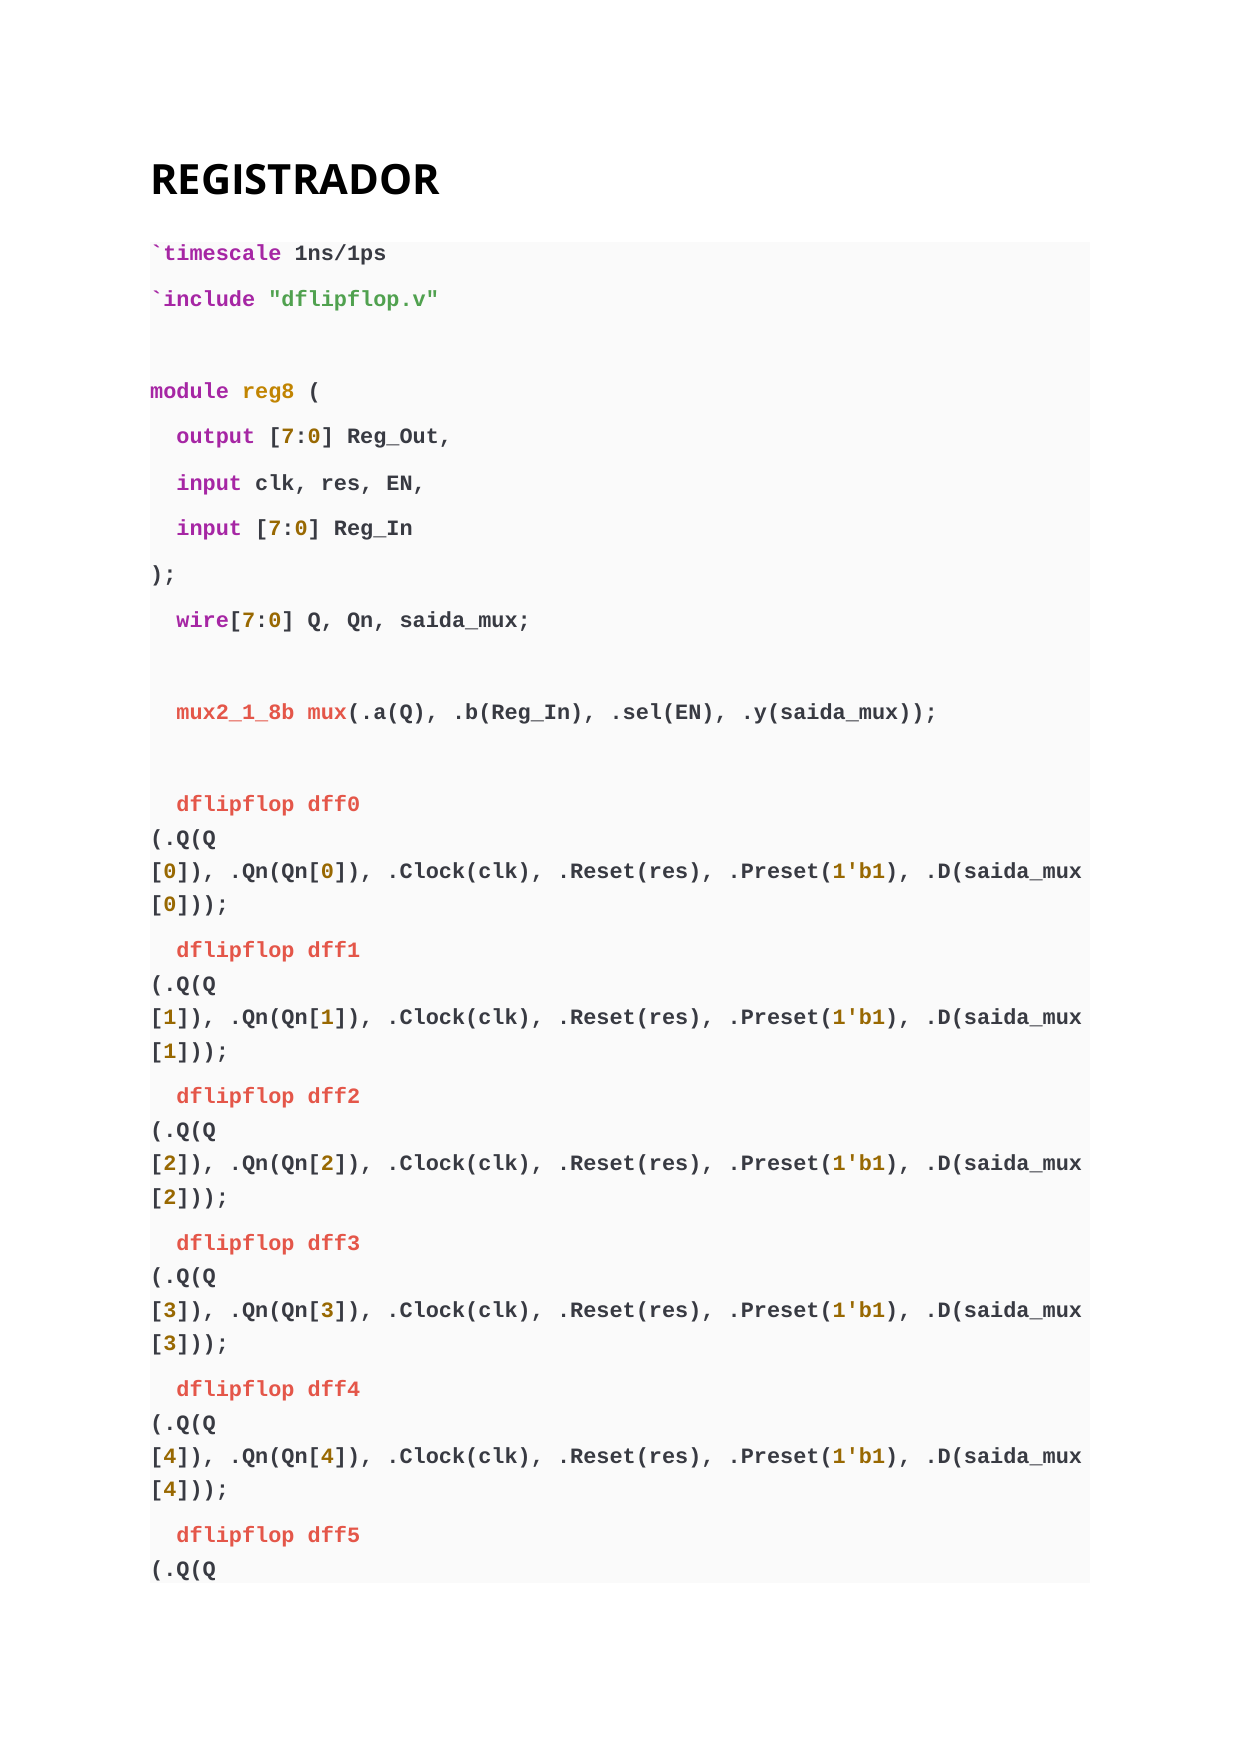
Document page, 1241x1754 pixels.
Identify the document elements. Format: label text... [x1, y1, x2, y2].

text output [7:0] Reg_Out, [150, 426, 1090, 451]
text input clk, res, EN, [150, 472, 1090, 496]
text module reg8 ( [150, 380, 1090, 404]
text ); [150, 563, 1090, 588]
text dflipflop dff1 (.Q(Q[1]), .Qn(Qn[1]), .Clock(clk), .Reset(res), .Preset(1'b1), .D(saida_mux[1])); [150, 939, 1090, 1064]
text dflipflop dff3 (.Q(Q[3]), .Qn(Qn[3]), .Clock(clk), .Reset(res), .Preset(1'b1), .D(saida_mux[3])); [150, 1232, 1090, 1357]
text wire[7:0] Q, Qn, saida_mux; [150, 609, 1090, 634]
text dflipflop dff2 (.Q(Q[2]), .Qn(Qn[2]), .Clock(clk), .Reset(res), .Preset(1'b1), .D(saida_mux[2])); [150, 1086, 1090, 1211]
text dflipflop dff4 (.Q(Q[4]), .Qn(Qn[4]), .Clock(clk), .Reset(res), .Preset(1'b1), .D(saida_mux[4])); [150, 1378, 1090, 1503]
text mux2_1_8b mux(.a(Q), .b(Reg_In), .sel(EN), .y(saida_mux)); [150, 701, 1090, 726]
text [150, 1524, 1090, 1583]
text `include "dflipflop.v" [150, 288, 1090, 313]
text input [7:0] Reg_In [150, 518, 1090, 542]
text `timescale 1ns/1ps [150, 242, 1090, 267]
text dflipflop dff0 (.Q(Q[0]), .Qn(Qn[0]), .Clock(clk), .Reset(res), .Preset(1'b1), .D(saida_mux[0])); [150, 793, 1090, 918]
text REGISTRADOR [150, 150, 1090, 207]
